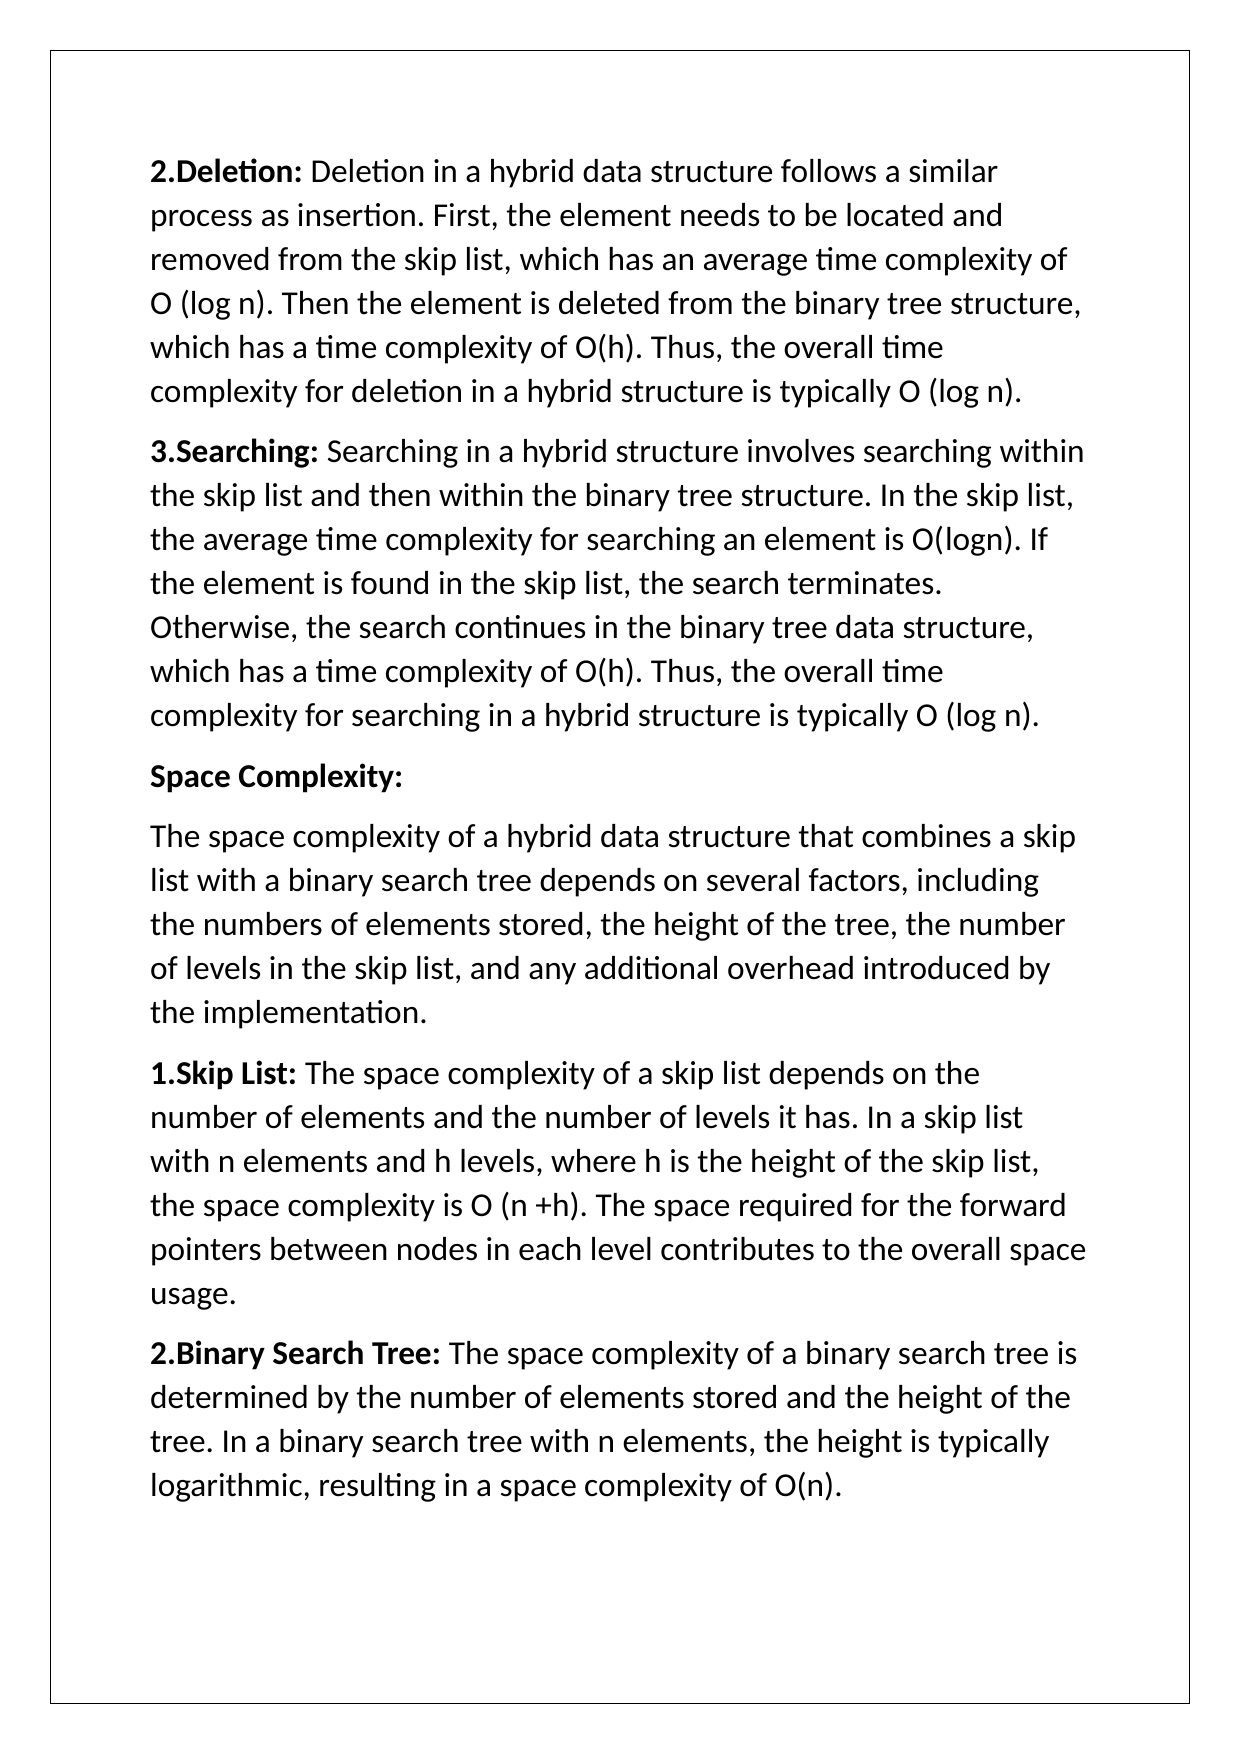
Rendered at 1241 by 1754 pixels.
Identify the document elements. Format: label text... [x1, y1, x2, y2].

text Space Complexity: [150, 755, 1090, 796]
text 3.Searching: Searching in a hybrid structure involves searching within the skip list and then within the binary tree structure. In the skip list, the average time complexity for searching an element is O(logn). If the element is found in the skip list, the search terminates. Otherwise, the search continues in the binary tree data structure, which has a time complexity of O(h). Thus, the overall time complexity for searching in a hybrid structure is typically O (log n). [150, 430, 1090, 735]
text The space complexity of a hybrid data structure that combines a skip list with a binary search tree depends on several factors, including the numbers of elements stored, the height of the tree, the number of levels in the skip list, and any additional overhead introduced by the implementation. [150, 815, 1090, 1032]
text 1.Skip List: The space complexity of a skip list depends on the number of elements and the number of levels it has. In a skip list with n elements and h levels, where h is the height of the skip list, the space complexity is O (n +h). The space required for the forward pointers between nodes in each level contributes to the overall space usage. [150, 1052, 1090, 1312]
text 2.Binary Search Tree: The space complexity of a binary search tree is determined by the number of elements stored and the height of the tree. In a binary search tree with n elements, the height is typically logarithmic, resulting in a space complexity of O(n). [150, 1332, 1090, 1505]
text 2.Deletion: Deletion in a hybrid data structure follows a similar process as insertion. First, the element needs to be located and removed from the skip list, which has an average time complexity of O (log n). Then the element is deleted from the binary tree structure, which has a time complexity of O(h). Thus, the overall time complexity for deletion in a hybrid structure is typically O (log n). [150, 150, 1090, 411]
